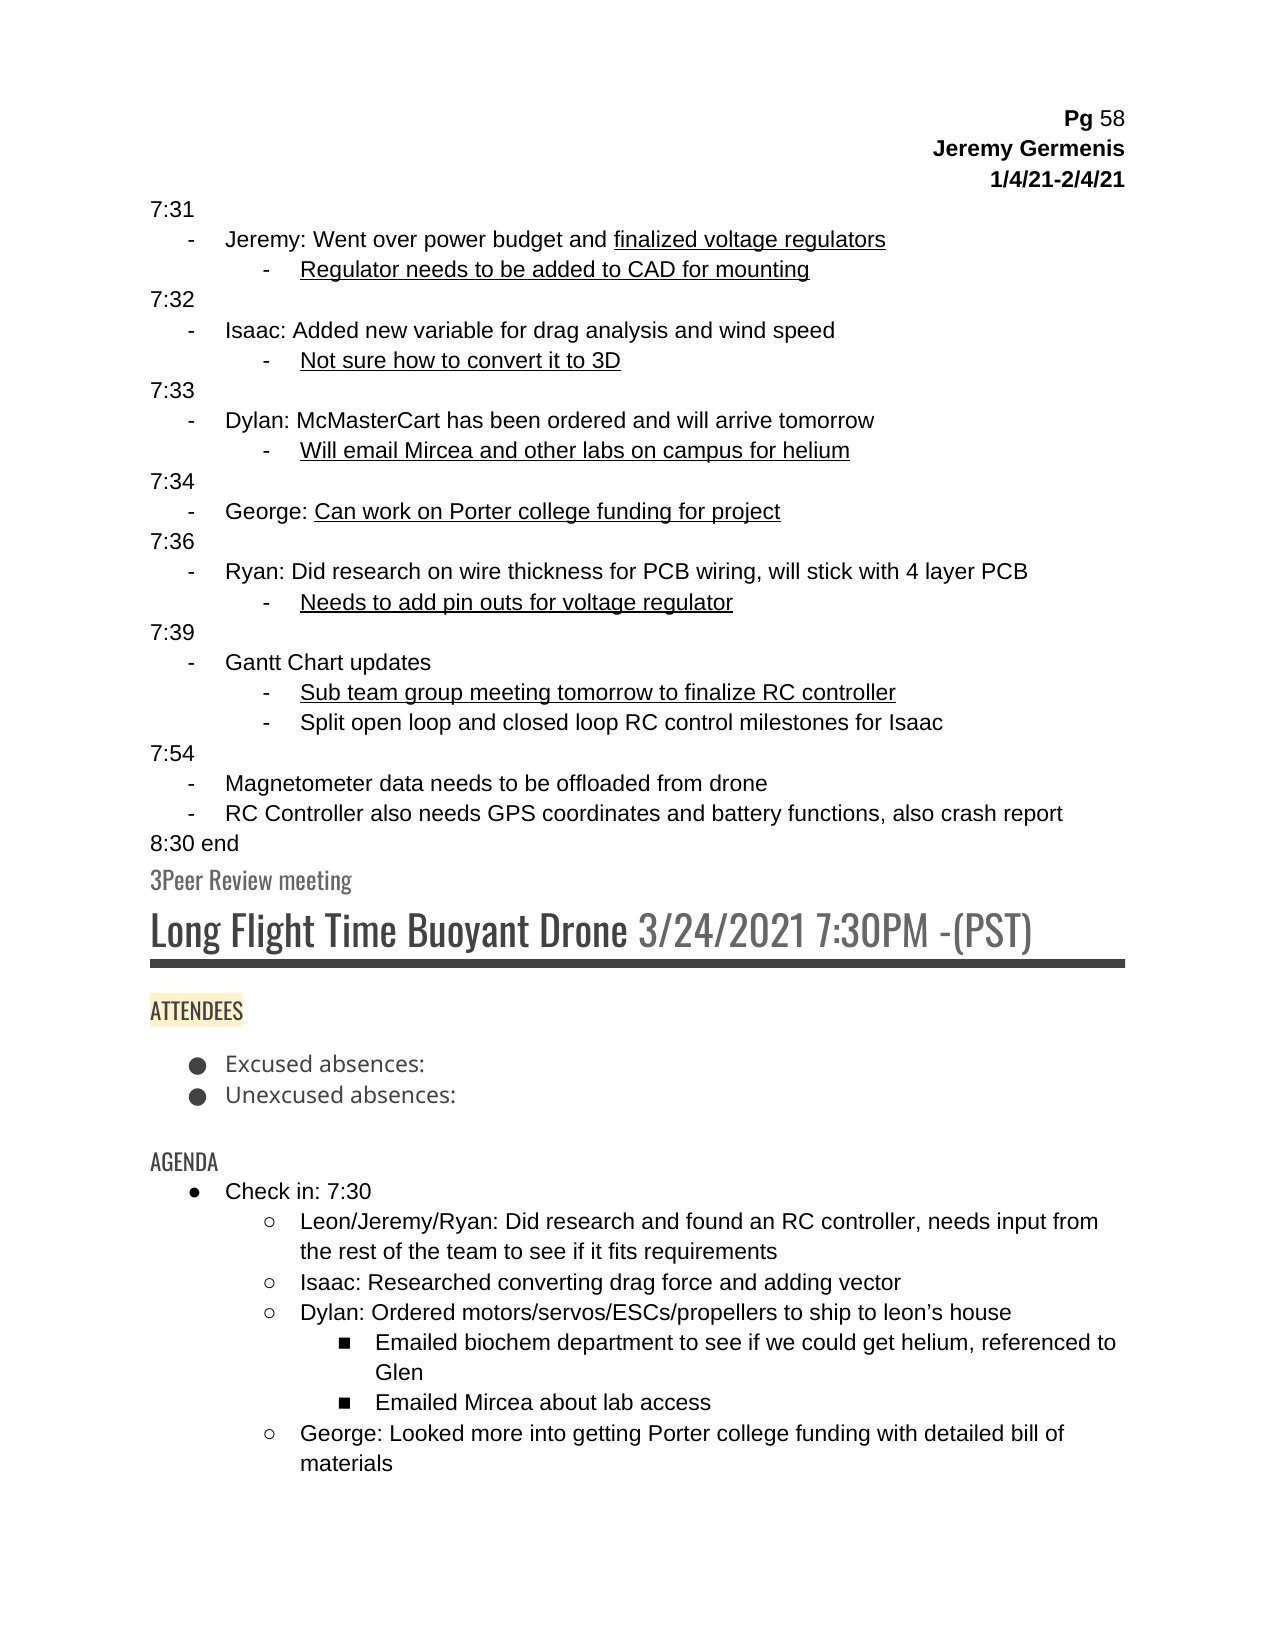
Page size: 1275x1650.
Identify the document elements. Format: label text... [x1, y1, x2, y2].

list Jeremy: Went over power budget and finalized voltage regulators [187, 226, 1125, 252]
subtitle AGENDA [150, 1144, 1125, 1178]
list RC Controller also needs GPS coordinates and battery functions, also crash report [187, 800, 1125, 826]
list Dylan: McMasterCart has been ordered and will arrive tomorrow [187, 407, 1125, 434]
list Magnetometer data needs to be offloaded from drone [187, 770, 1125, 796]
text 8:30 end [150, 830, 1125, 857]
list Sub team group meeting tomorrow to finalize RC controller [262, 679, 1125, 706]
text 7:34 [150, 468, 1125, 494]
list Leon/Jeremy/Ryan: Did research and found an RC controller, needs input from the rest of the team to see if it fits requirements [262, 1208, 1125, 1264]
list George: Looked more into getting Porter college funding with detailed bill of materials [262, 1419, 1125, 1476]
title Long Flight Time Buoyant Drone 3/24/2021 7:30PM -(PST) [150, 897, 1125, 959]
list Gantt Chart updates [187, 649, 1125, 675]
text 3Peer Review meeting [150, 860, 1125, 897]
list Not sure how to convert it to 3D [262, 347, 1125, 373]
list Needs to add pin outs for voltage regulator [262, 588, 1125, 615]
text 7:54 [150, 739, 1125, 766]
text ATTENDEES [150, 968, 1125, 1027]
list Isaac: Added new variable for drag analysis and wind speed [187, 317, 1125, 343]
list George: Can work on Porter college funding for project [187, 498, 1125, 524]
list Excused absences: [187, 1048, 1125, 1079]
list Isaac: Researched converting drag force and adding vector [262, 1268, 1125, 1295]
list Ryan: Did research on wire thickness for PCB wiring, will stick with 4 layer PCB [187, 558, 1125, 585]
picture [150, 959, 1125, 968]
list Will email Mircea and other labs on campus for helium [262, 437, 1125, 464]
list Regulator needs to be added to CAD for mounting [262, 256, 1125, 283]
list Unexcused absences: [187, 1079, 1125, 1111]
list Check in: 7:30 [187, 1178, 1125, 1204]
list Split open loop and closed loop RC control milestones for Isaac [262, 709, 1125, 736]
text 7:32 [150, 286, 1125, 313]
text 7:33 [150, 377, 1125, 403]
text 7:31 [150, 196, 1125, 222]
list Emailed biochem department to see if we could get helium, referenced to Glen [337, 1329, 1125, 1385]
list Dylan: Ordered motors/servos/ESCs/propellers to ship to leon’s house [262, 1299, 1125, 1325]
text 7:36 [150, 528, 1125, 554]
text 7:39 [150, 619, 1125, 645]
list Emailed Mircea about lab access [337, 1389, 1125, 1416]
